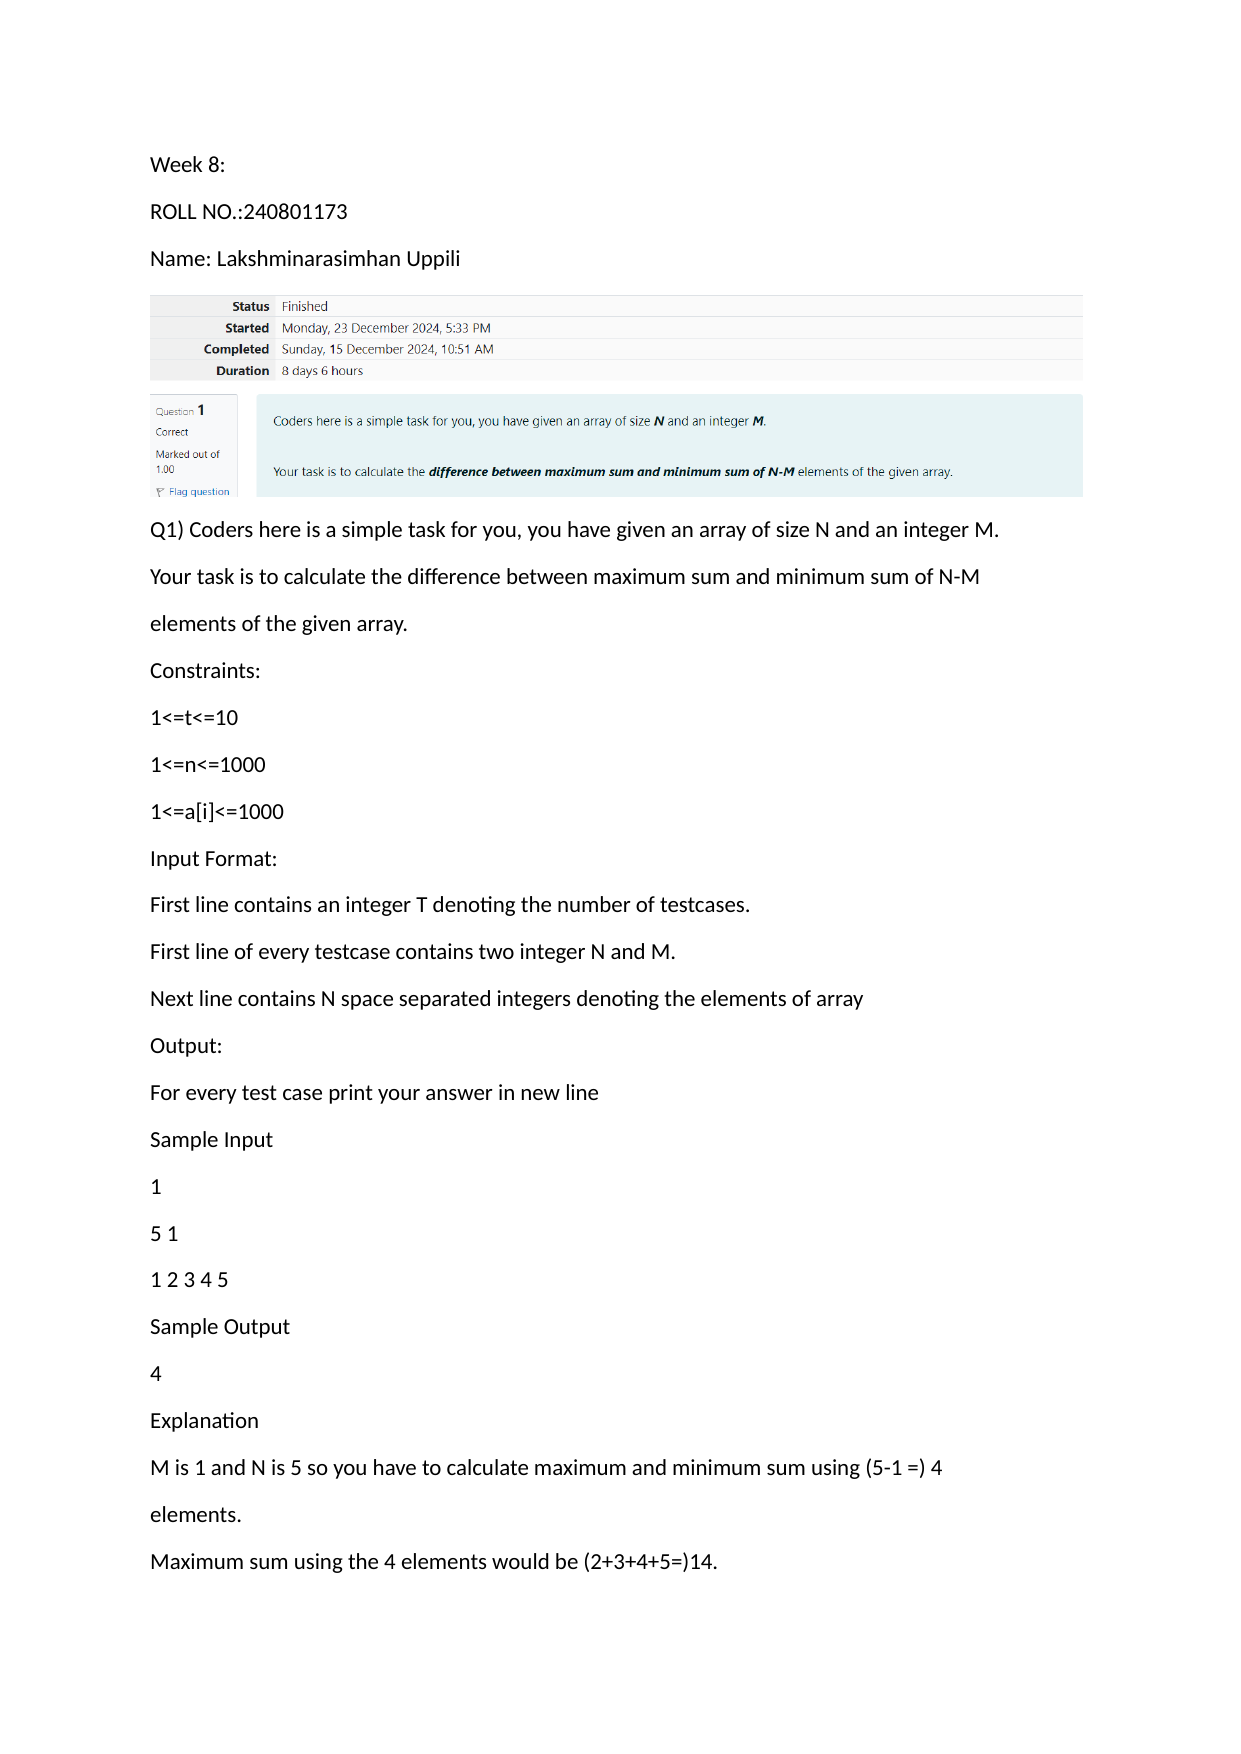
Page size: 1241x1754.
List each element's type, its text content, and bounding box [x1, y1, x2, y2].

text Output: [150, 1031, 1090, 1059]
text Next line contains N space separated integers denoting the elements of array [150, 984, 1090, 1012]
text Your task is to calculate the difference between maximum sum and minimum sum of N-M [150, 562, 1090, 591]
text 1<=t<=10 [150, 703, 1090, 731]
text Constraints: [150, 656, 1090, 684]
text First line contains an integer T denoting the number of testcases. [150, 891, 1090, 919]
text First line of every testcase contains two integer N and M. [150, 937, 1090, 966]
text Maximum sum using the 4 elements would be (2+3+4+5=)14. [150, 1547, 1090, 1575]
text 1<=a[i]<=1000 [150, 797, 1090, 825]
text Name: Lakshminarasimhan Uppili [150, 244, 1090, 272]
text elements. [150, 1500, 1090, 1528]
text Explanation [150, 1406, 1090, 1434]
text Q1) Coders here is a simple task for you, you have given an array of size N and an integer M. [150, 516, 1090, 544]
text Input Format: [150, 844, 1090, 872]
text elements of the given array. [150, 609, 1090, 637]
text M is 1 and N is 5 so you have to calculate maximum and minimum sum using (5-1 =) 4 [150, 1453, 1090, 1481]
text 1<=n<=1000 [150, 750, 1090, 778]
text ROLL NO.:240801173 [150, 197, 1090, 225]
text 4 [150, 1359, 1090, 1387]
picture [150, 290, 1091, 497]
text Sample Output [150, 1312, 1090, 1341]
text 5 1 [150, 1219, 1090, 1247]
text 1 [150, 1172, 1090, 1200]
text Week 8: [150, 150, 1090, 178]
text For every test case print your answer in new line [150, 1078, 1090, 1106]
text 1 2 3 4 5 [150, 1266, 1090, 1294]
text Sample Input [150, 1125, 1090, 1153]
